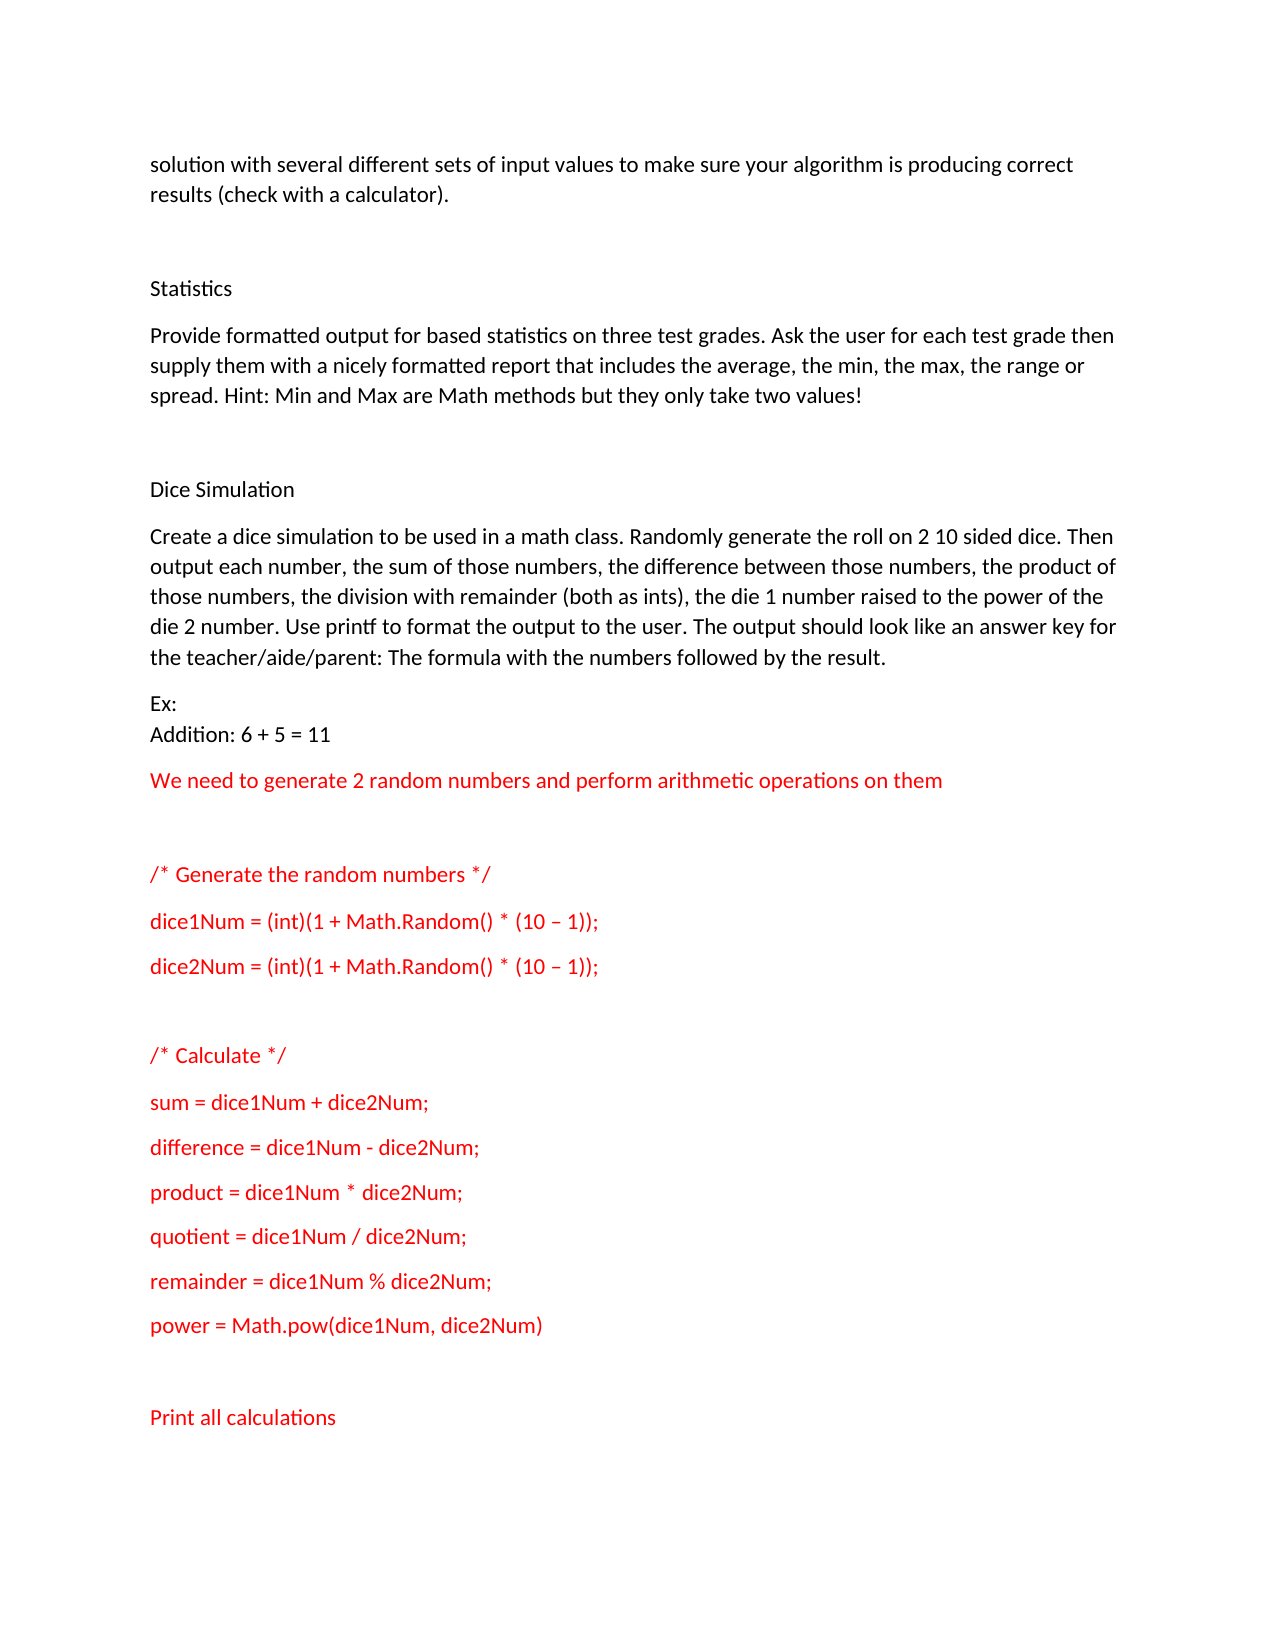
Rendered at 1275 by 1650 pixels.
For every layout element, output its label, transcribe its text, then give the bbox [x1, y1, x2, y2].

text difference = dice1Num - dice2Num; [150, 1133, 1125, 1161]
text dice1Num = (int)(1 + Math.Random() * (10 – 1)); [150, 907, 1125, 935]
text Statistics [150, 274, 1125, 302]
text /* Generate the random numbers */ [150, 860, 1125, 888]
text quotient = dice1Num / dice2Num; [150, 1222, 1125, 1250]
text Ex: Addition: 6 + 5 = 11 [150, 689, 1125, 748]
text power = Math.pow(dice1Num, dice2Num) [150, 1312, 1125, 1340]
text Print all calculations [150, 1403, 1125, 1431]
text dice2Num = (int)(1 + Math.Random() * (10 – 1)); [150, 952, 1125, 980]
text We need to generate 2 random numbers and perform arithmetic operations on them [150, 767, 1125, 795]
text remainder = dice1Num % dice2Num; [150, 1267, 1125, 1295]
text sum = dice1Num + dice2Num; [150, 1088, 1125, 1116]
text Provide formatted output for based statistics on three test grades. Ask the user for each test grade then supply them with a nicely formatted report that includes the average, the min, the max, the range or spread. Hint: Min and Max are Math methods but they only take two values! [150, 321, 1125, 409]
text product = dice1Num * dice2Num; [150, 1178, 1125, 1206]
text /* Calculate */ [150, 1041, 1125, 1069]
text Create a dice simulation to be used in a math class. Randomly generate the roll on 2 10 sided dice. Then output each number, the sum of those numbers, the difference between those numbers, the product of those numbers, the division with remainder (both as ints), the die 1 number raised to the power of the die 2 number. Use printf to format the output to the user. The output should look like an answer key for the teacher/aide/parent: The formula with the numbers followed by the result. [150, 522, 1125, 671]
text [150, 150, 1125, 208]
text Dice Simulation [150, 475, 1125, 503]
